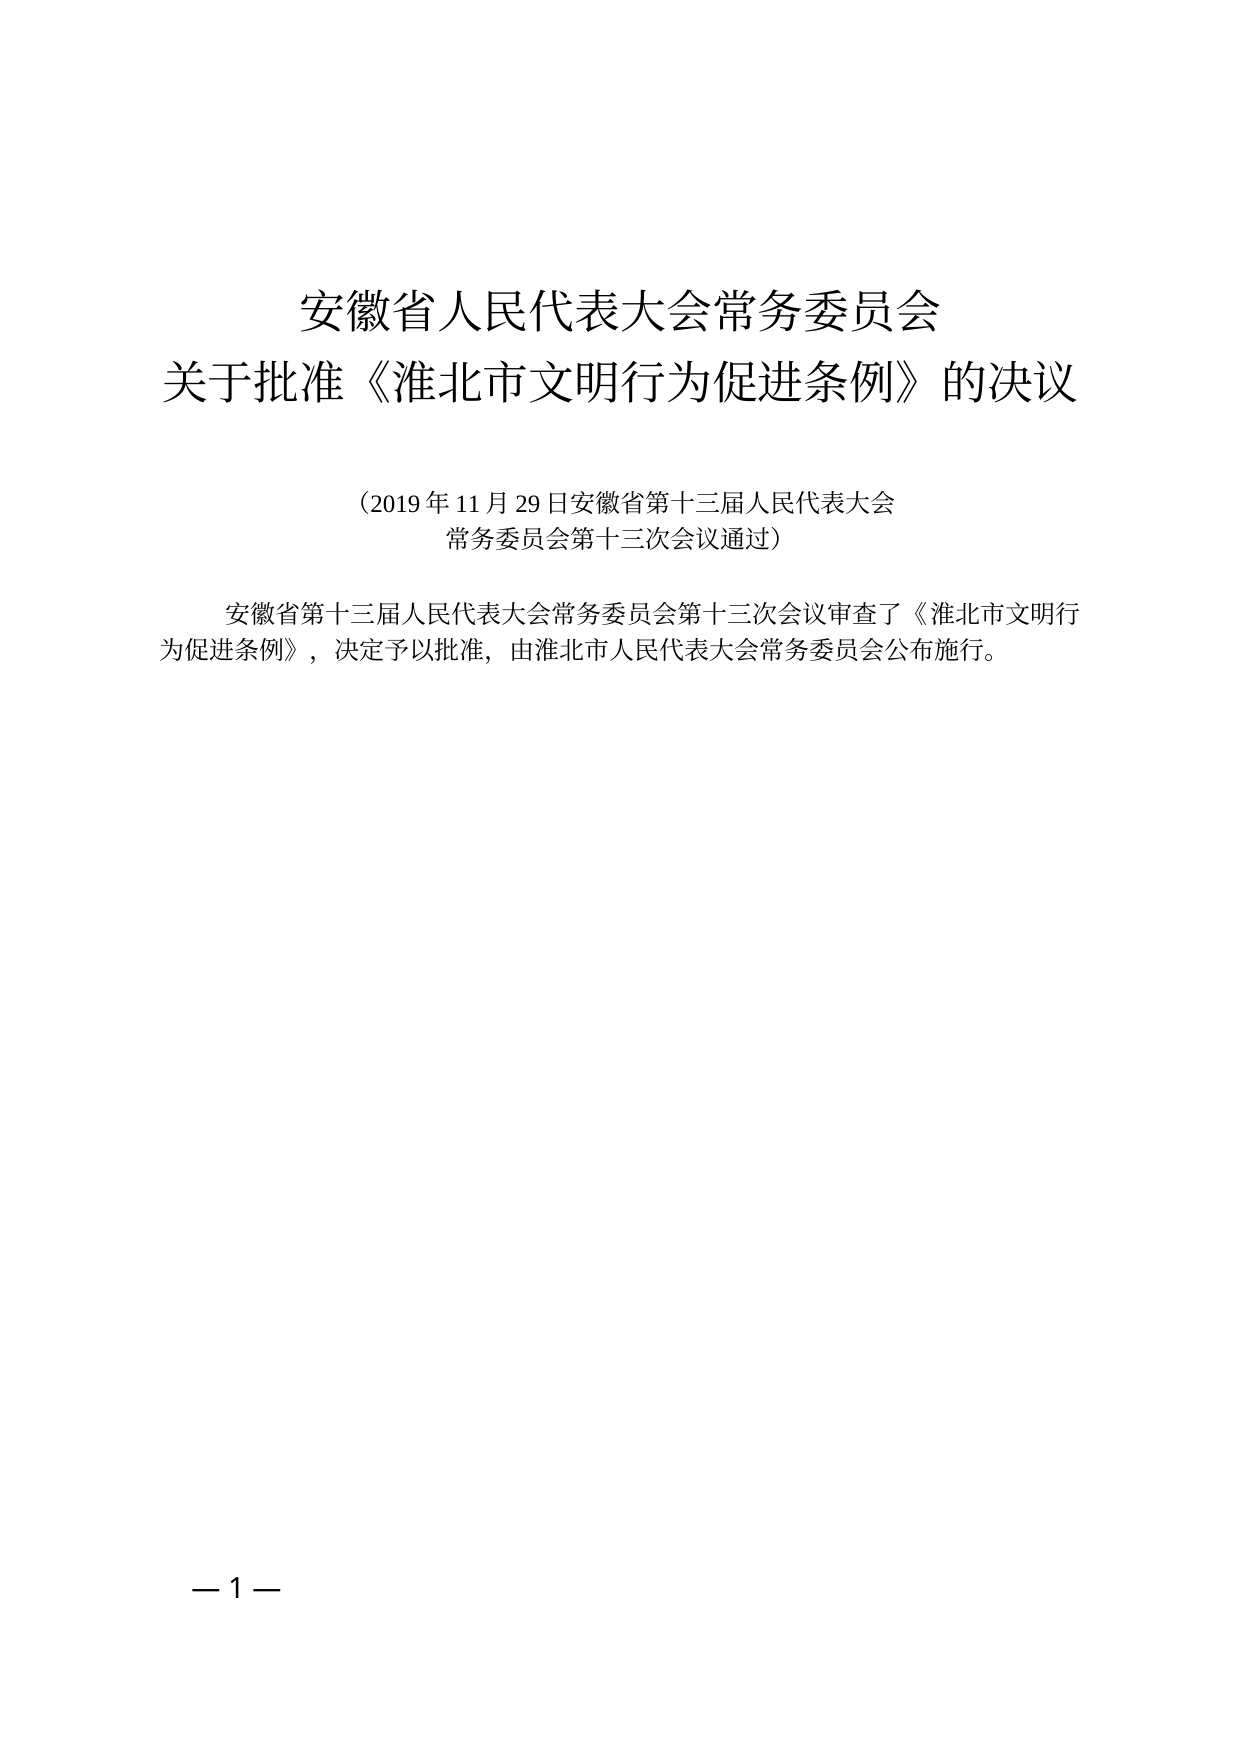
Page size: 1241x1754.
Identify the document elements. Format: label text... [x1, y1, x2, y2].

text （2019年11月29日安徽省第十三届人民代表大会 [159, 484, 1081, 520]
text 常务委员会第十三次会议通过） [159, 520, 1081, 556]
text 安徽省第十三届人民代表大会常务委员会第十三次会议审查了《淮北市文明行为促进条例》，决定予以批准，由淮北市人民代表大会常务委员会公布施行。 [159, 594, 1081, 666]
text 关于批准《淮北市文明行为促进条例》的决议 [159, 342, 1081, 413]
text 安徽省人民代表大会常务委员会 [159, 272, 1081, 342]
